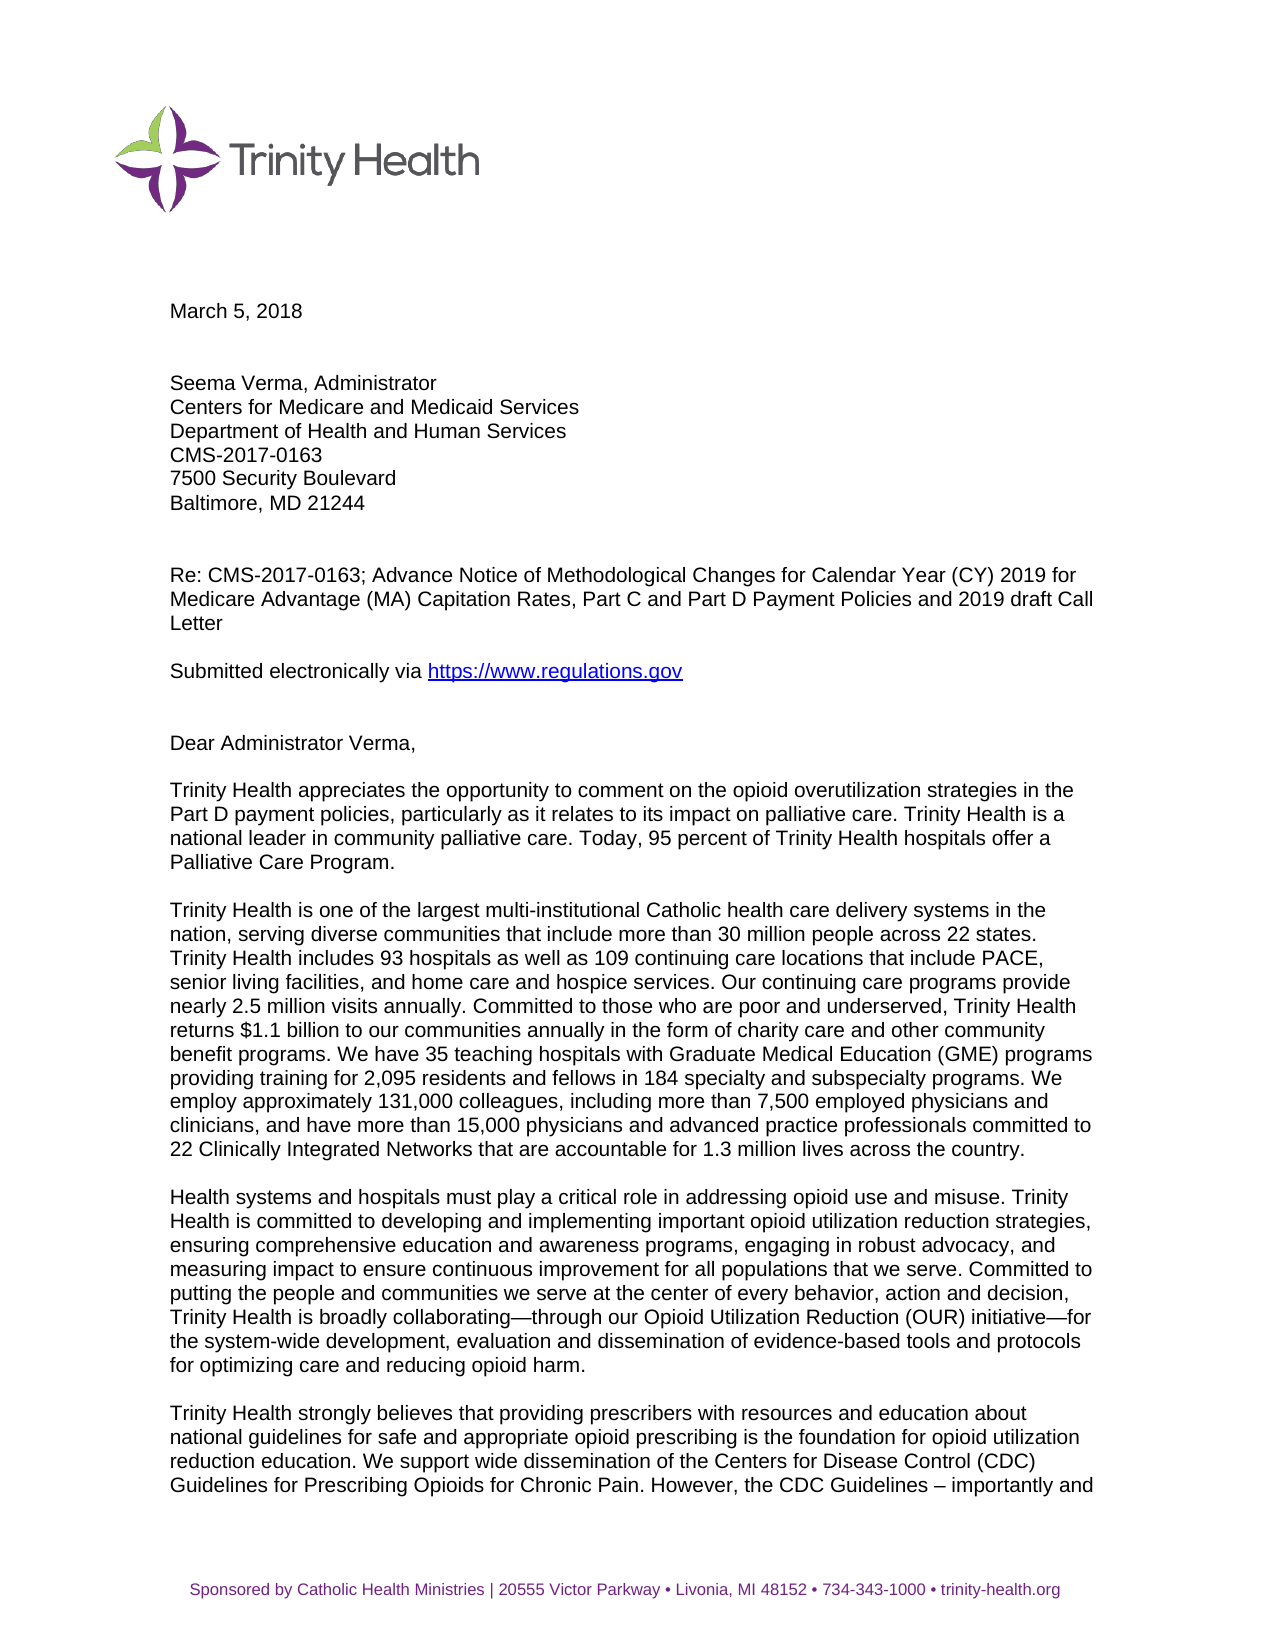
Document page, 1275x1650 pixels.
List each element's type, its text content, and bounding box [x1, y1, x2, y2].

text Trinity Health appreciates the opportunity to comment on the opioid overutilization strategies in the Part D payment policies, particularly as it relates to its impact on palliative care. Trinity Health is a national leader in community palliative care. Today, 95 percent of Trinity Health hospitals offer a Palliative Care Program. [169, 778, 1106, 874]
text Trinity Health is one of the largest multi-institutional Catholic health care delivery systems in the nation, serving diverse communities that include more than 30 million people across 22 states. Trinity Health includes 93 hospitals as well as 109 continuing care locations that include PACE, senior living facilities, and home care and hospice services. Our continuing care programs provide nearly 2.5 million visits annually. Committed to those who are poor and underserved, Trinity Health returns $1.1 billion to our communities annually in the form of charity care and other community benefit programs. We have 35 teaching hospitals with Graduate Medical Education (GME) programs providing training for 2,095 residents and fellows in 184 specialty and subspecialty programs. We employ approximately 131,000 colleagues, including more than 7,500 employed physicians and clinicians, and have more than 15,000 physicians and advanced practice professionals committed to 22 Clinically Integrated Networks that are accountable for 1.3 million lives across the country. [169, 898, 1095, 1161]
text Baltimore, MD 21244 [169, 491, 1106, 514]
text Submitted electronically via https://www.regulations.gov [169, 658, 1106, 682]
text Trinity Health strongly believes that providing prescribers with resources and education about national guidelines for safe and appropriate opioid prescribing is the foundation for opioid utilization reduction education. We support wide dissemination of the Centers for Disease Control (CDC) Guidelines for Prescribing Opioids for Chronic Pain. However, the CDC Guidelines – importantly and [169, 1401, 1097, 1496]
text March 5, 2018 [169, 299, 1106, 323]
text Centers for Medicare and Medicaid Services Department of Health and Human Services CMS-2017-0163 [169, 395, 583, 467]
text Dear Administrator Verma, [169, 730, 1106, 754]
picture [109, 102, 485, 218]
text Health systems and hospitals must play a critical role in addressing opioid use and misuse. Trinity Health is committed to developing and implementing important opioid utilization reduction strategies, ensuring comprehensive education and awareness programs, engaging in robust advocacy, and measuring impact to ensure continuous improvement for all populations that we serve. Committed to putting the people and communities we serve at the center of every behavior, action and decision, Trinity Health is broadly collaborating—through our Opioid Utilization Reduction (OUR) initiative—for the system-wide development, evaluation and dissemination of evidence-based tools and protocols for optimizing care and reducing opioid harm. [169, 1185, 1104, 1377]
text Re: CMS-2017-0163; Advance Notice of Methodological Changes for Calendar Year (CY) 2019 for Medicare Advantage (MA) Capitation Rates, Part C and Part D Payment Policies and 2019 draft Call Letter [169, 563, 1106, 634]
text Sponsored by Catholic Health Ministries | 20555 Victor Parkway • Livonia, MI 48152 • 734-343-1000 • trinity-health.org [189, 1580, 1106, 1599]
text 7500 Security Boulevard [169, 467, 1106, 491]
text Seema Verma, Administrator [169, 371, 1106, 395]
